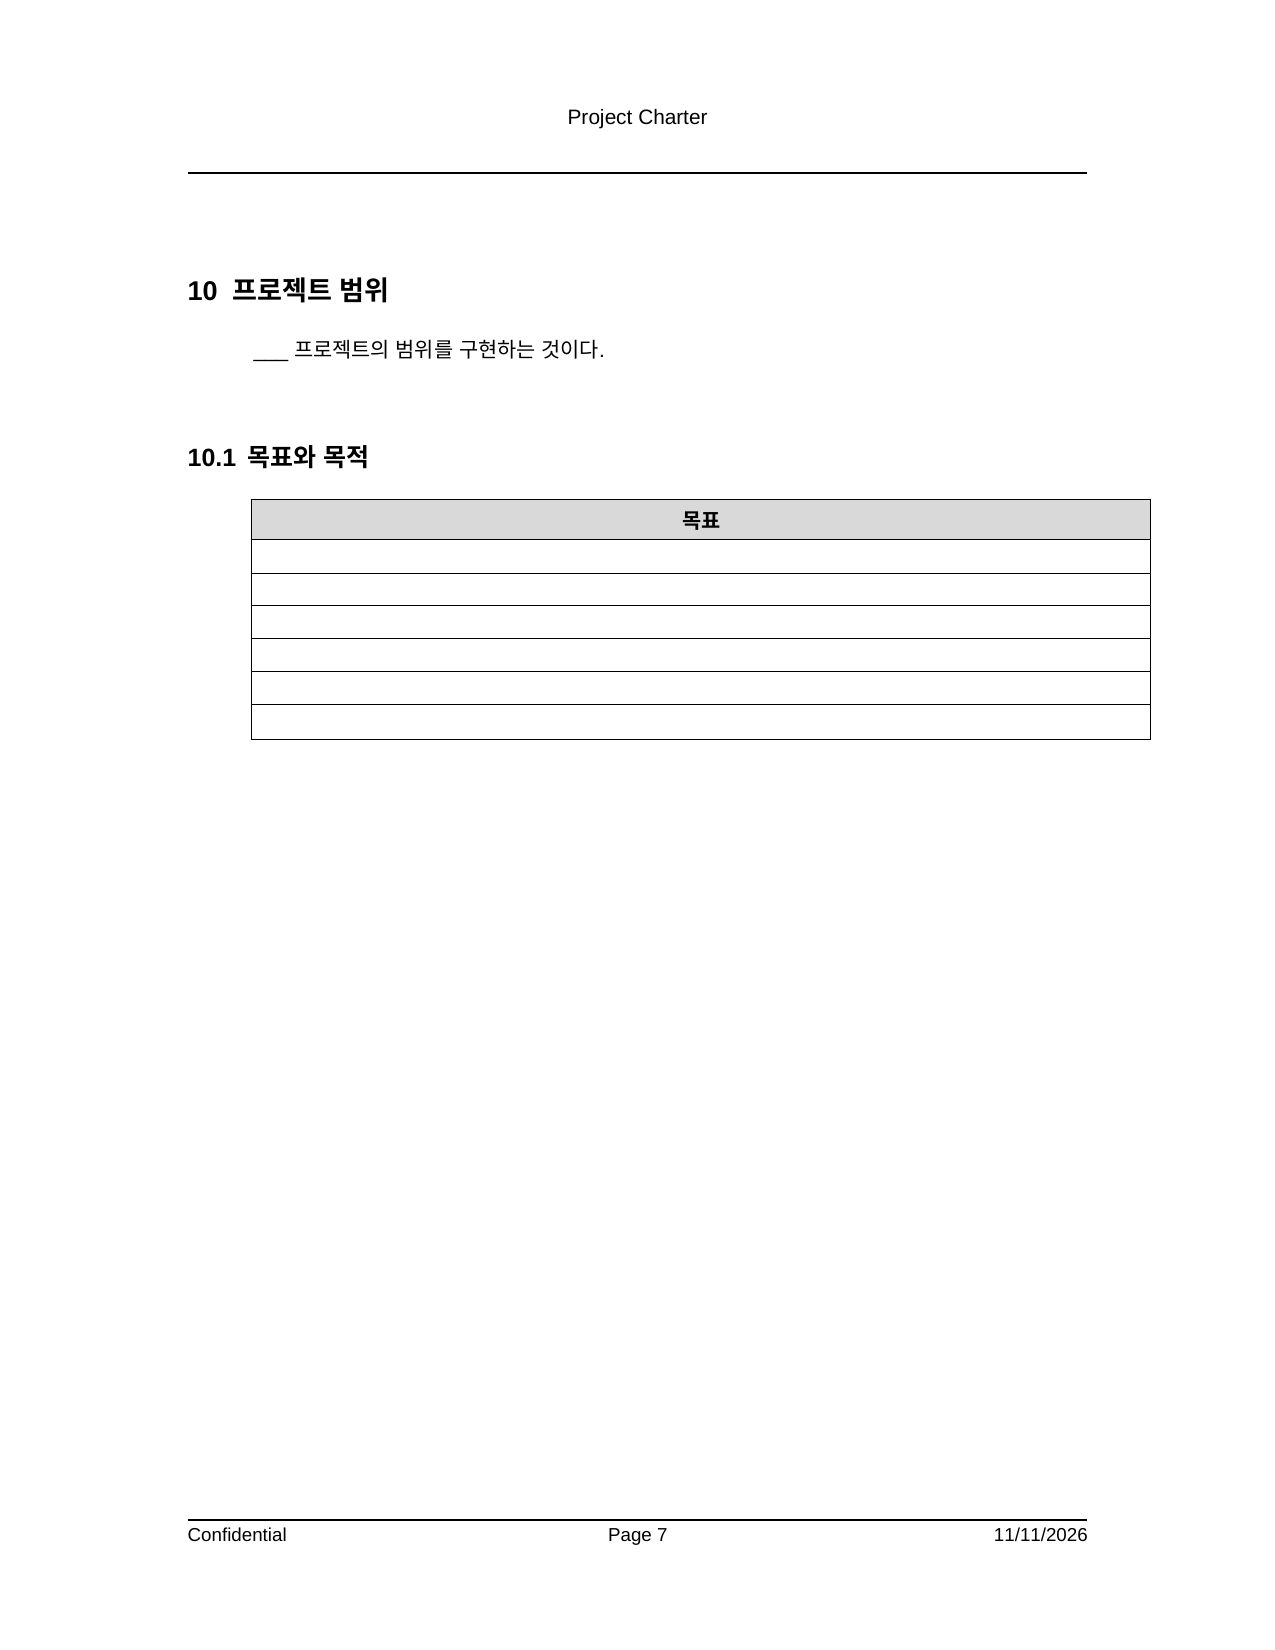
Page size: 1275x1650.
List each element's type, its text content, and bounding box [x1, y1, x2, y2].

subtitle 프로젝트 범위 [187, 269, 1087, 308]
table_cell [252, 606, 1150, 638]
table_cell [252, 639, 1150, 671]
table_cell [252, 574, 1150, 605]
subtitle 목표와 목적 [187, 437, 1087, 473]
table_cell [252, 672, 1150, 703]
table_header 목표 [252, 500, 1150, 539]
table_cell [252, 540, 1150, 573]
text ___ 프로젝트의 범위를 구현하는 것이다. [247, 333, 1087, 363]
table_cell [252, 705, 1150, 739]
